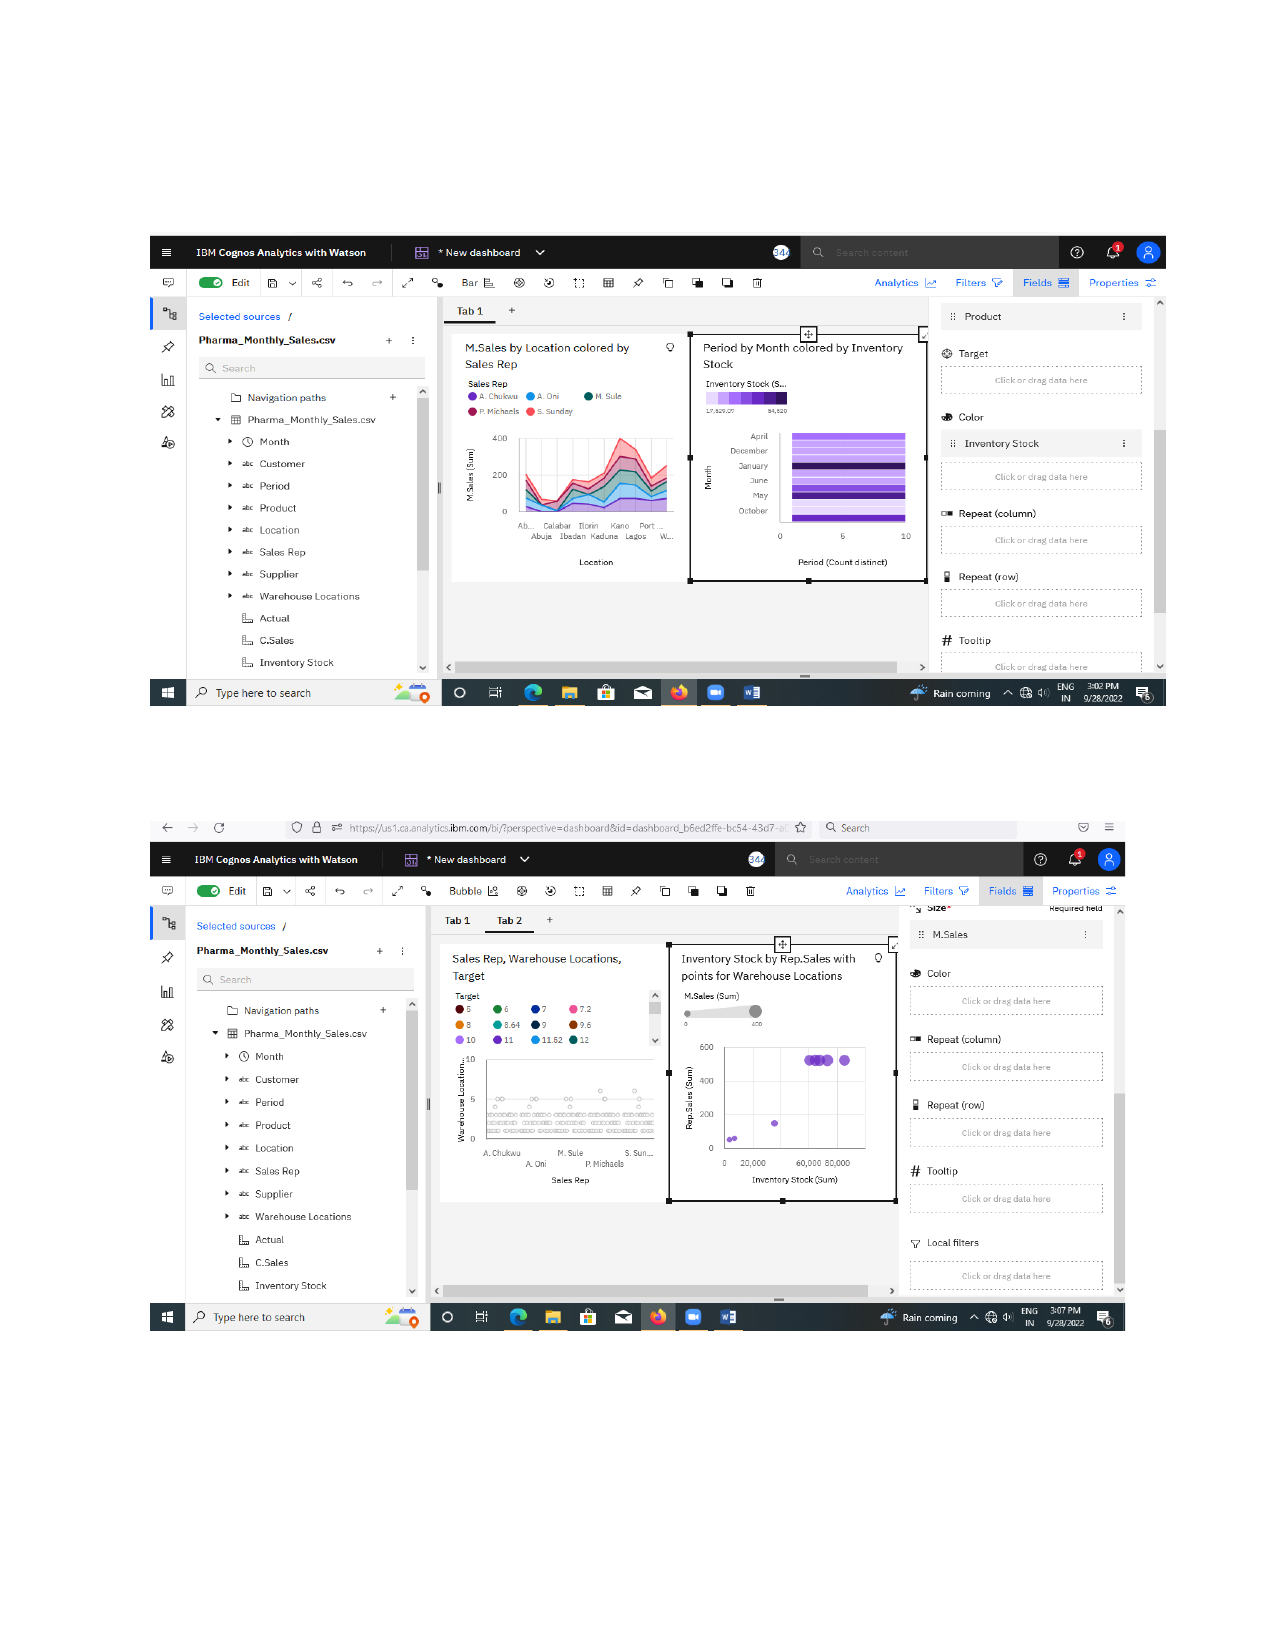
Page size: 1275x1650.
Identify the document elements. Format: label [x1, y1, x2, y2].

picture [150, 821, 1125, 1331]
picture [150, 232, 1166, 706]
